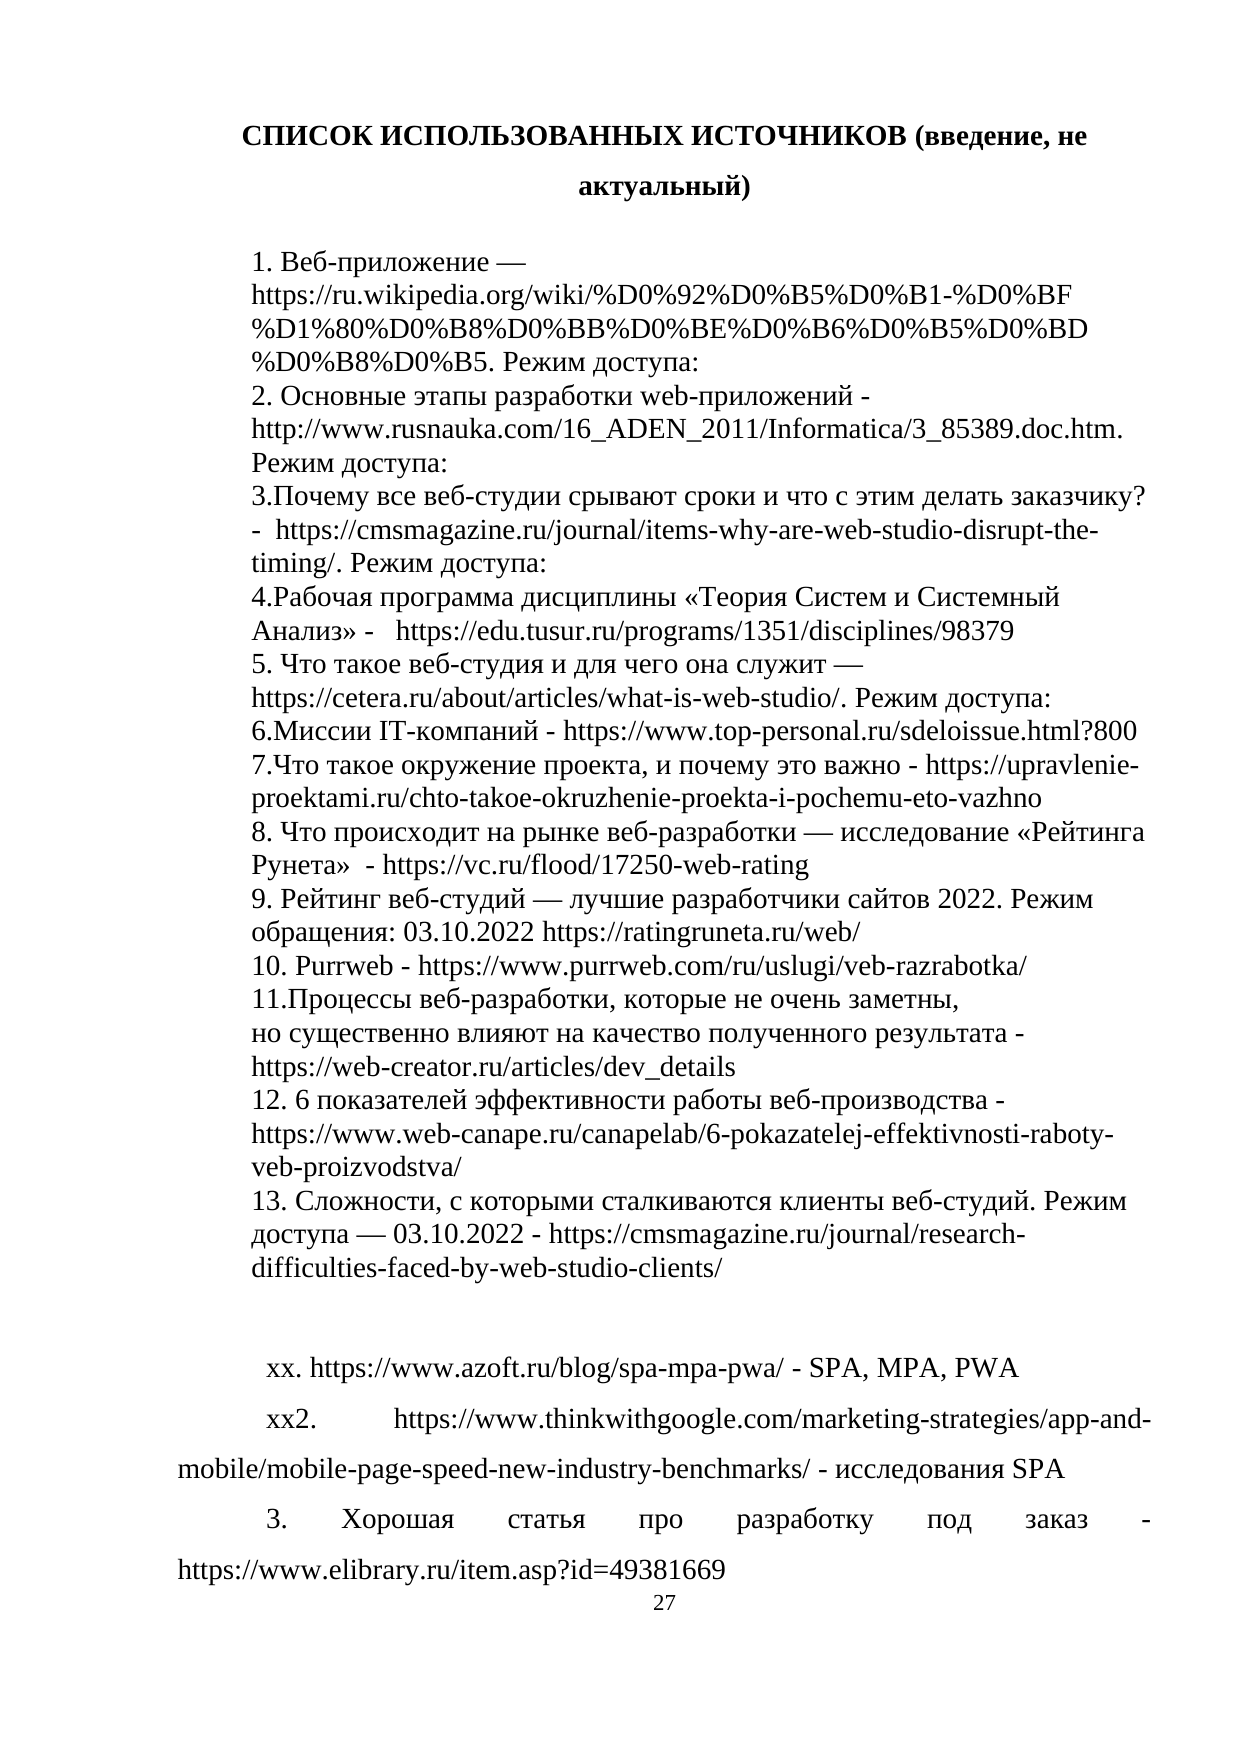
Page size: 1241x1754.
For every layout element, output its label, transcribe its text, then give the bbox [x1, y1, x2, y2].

text 12. 6 показателей эффективности работы веб-производства - https://www.web-canape.ru/canapelab/6-pokazatelej-effektivnosti-raboty-veb-proizvodstva/ [251, 1082, 1152, 1183]
text 6.Миссии IT-компаний - https://www.top-personal.ru/sdeloissue.html?800 [251, 713, 1152, 747]
text 7.Что такое окружение проекта, и почему это важно - https://upravlenie-proektami.ru/chto-takoe-okruzhenie-proekta-i-pochemu-eto-vazhno [251, 747, 1152, 814]
subtitle СПИСОК ИСПОЛЬЗОВАННЫХ ИСТОЧНИКОВ (введение, не актуальный) [177, 118, 1152, 202]
text 10. Purrweb - https://www.purrweb.com/ru/uslugi/veb-razrabotka/ [251, 948, 1152, 982]
text xx. https://www.azoft.ru/blog/spa-mpa-pwa/ - SPA, MPA, PWA [177, 1351, 1152, 1384]
text 8. Что происходит на рынке веб-разработки — исследование «Рейтинга Рунета» - https://vc.ru/flood/17250-web-rating [251, 814, 1152, 881]
text 2. Основные этапы разработки web-приложений - http://www.rusnauka.com/16_ADEN_2011/Informatica/3_85389.doc.htm. Режим доступа: [251, 378, 1152, 478]
text 5. Что такое веб-студия и для чего она служит — https://cetera.ru/about/articles/what-is-web-studio/. Режим доступа: [251, 646, 1152, 713]
text 11.Процессы веб-разработки, которые не очень заметны, но существенно влияют на качество полученного результата - https://web-creator.ru/articles/dev_details [251, 982, 1152, 1082]
text 13. Сложности, с которыми сталкиваются клиенты веб-студий. Режим доступа — 03.10.2022 - https://cmsmagazine.ru/journal/research-difficulties-faced-by-web-studio-clients/ [251, 1183, 1152, 1283]
text 1. Веб-приложение — https://ru.wikipedia.org/wiki/%D0%92%D0%B5%D0%B1-%D0%BF%D1%80%D0%B8%D0%BB%D0%BE%D0%B6%D0%B5%D0%BD%D0%B8%D0%B5. Режим доступа: [251, 244, 1152, 378]
text 3. Хорошая статья про разработку под заказ - https://www.elibrary.ru/item.asp?id=49381669 [177, 1502, 1152, 1585]
text 9. Рейтинг веб-студий — лучшие разработчики сайтов 2022. Режим обращения: 03.10.2022 https://ratingruneta.ru/web/ [251, 881, 1152, 948]
text 3.Почему все веб-студии срывают сроки и что с этим делать заказчику? - https://cmsmagazine.ru/journal/items-why-are-web-studio-disrupt-the-timing/. Режим доступа: [251, 478, 1152, 579]
text 4.Рабочая программа дисциплины «Теория Систем и Системный Анализ» - https://edu.tusur.ru/programs/1351/disciplines/98379 [251, 579, 1152, 646]
text xx2. https://www.thinkwithgoogle.com/marketing-strategies/app-and-mobile/mobile-page-speed-new-industry-benchmarks/ - исследования SPA [177, 1401, 1152, 1485]
